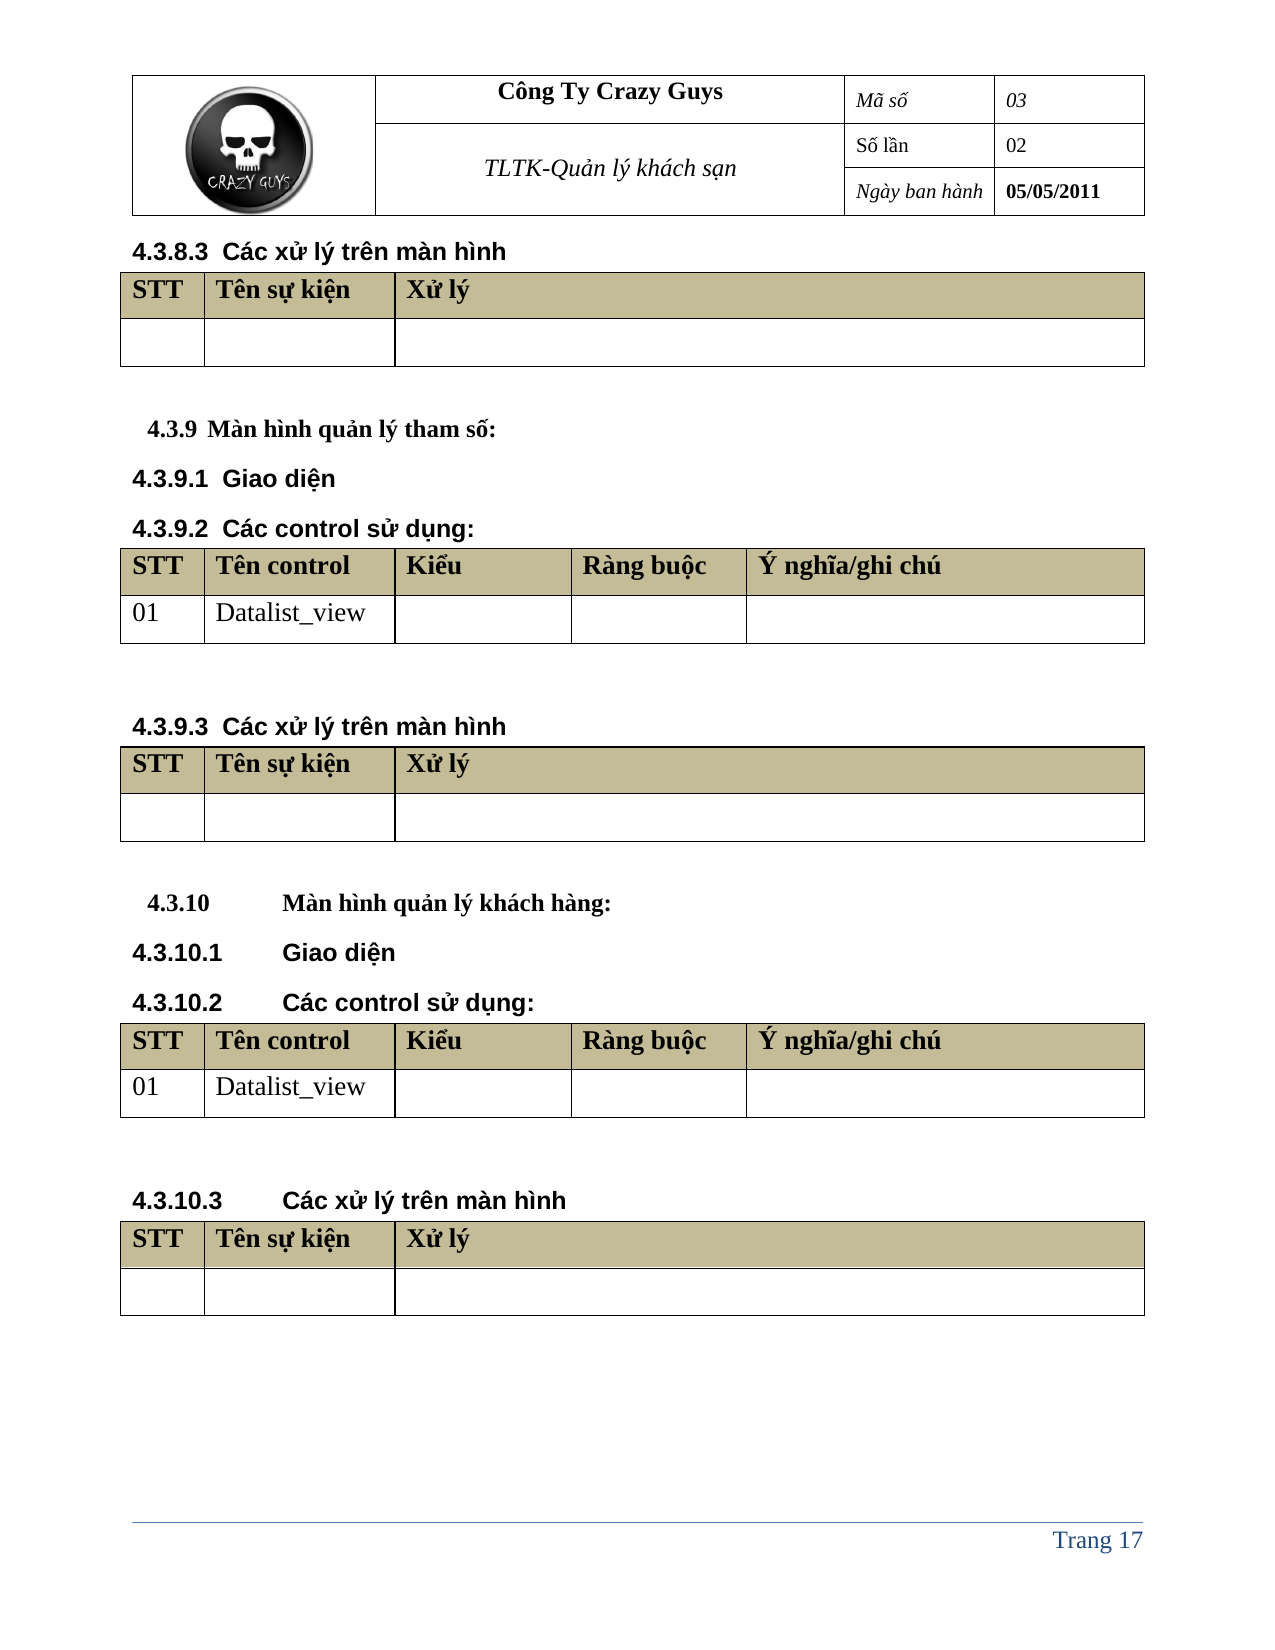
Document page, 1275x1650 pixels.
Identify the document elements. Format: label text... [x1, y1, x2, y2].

table_header Kiểu [396, 549, 571, 595]
table_cell [396, 319, 1144, 366]
table_header Ý nghĩa/ghi chú [747, 1024, 1144, 1069]
subtitle Giao diện [132, 942, 1143, 967]
subtitle Các xử lý trên màn hình [132, 241, 1143, 266]
subtitle Màn hình quản lý khách hàng: [147, 892, 1143, 917]
table_cell [396, 1269, 1144, 1315]
table_header STT [121, 549, 204, 595]
table_header Tên control [205, 549, 394, 595]
subtitle Các xử lý trên màn hình [132, 715, 1143, 740]
table_header Ý nghĩa/ghi chú [747, 549, 1144, 595]
table_header Kiểu [396, 1024, 571, 1069]
table_header Xử lý [396, 748, 1144, 793]
picture [182, 83, 314, 215]
subtitle Màn hình quản lý tham số: [147, 417, 1143, 442]
table_cell [121, 794, 204, 841]
table_cell [396, 794, 1144, 841]
table_header Tên sự kiện [205, 1222, 394, 1267]
table_header Tên sự kiện [205, 748, 394, 793]
table_cell Datalist_view [205, 1070, 394, 1117]
table_header STT [121, 748, 204, 793]
table_header Ràng buộc [572, 549, 746, 595]
table_header STT [121, 1222, 204, 1267]
table_cell [396, 1070, 571, 1117]
table_cell [747, 596, 1144, 642]
table_cell [205, 1269, 394, 1315]
table_cell [572, 1070, 746, 1117]
table_header STT [121, 1024, 204, 1069]
table_header Xử lý [396, 273, 1144, 318]
table_cell 01 [121, 1070, 204, 1117]
subtitle Giao diện [132, 467, 1143, 492]
table_cell [121, 319, 204, 366]
table_cell [572, 596, 746, 642]
table_header Tên sự kiện [205, 273, 394, 318]
table_cell [747, 1070, 1144, 1117]
table_header Xử lý [396, 1222, 1144, 1267]
table_header Ràng buộc [572, 1024, 746, 1069]
table_cell [205, 794, 394, 841]
table_cell [121, 1269, 204, 1315]
table_cell Datalist_view [205, 596, 394, 642]
subtitle Các control sử dụng: [132, 517, 1143, 542]
table_header STT [121, 273, 204, 318]
table_cell 01 [121, 596, 204, 642]
table_cell [205, 319, 394, 366]
table_cell [396, 596, 571, 642]
subtitle Các control sử dụng: [132, 992, 1143, 1017]
table_header Tên control [205, 1024, 394, 1069]
subtitle Các xử lý trên màn hình [132, 1190, 1143, 1215]
